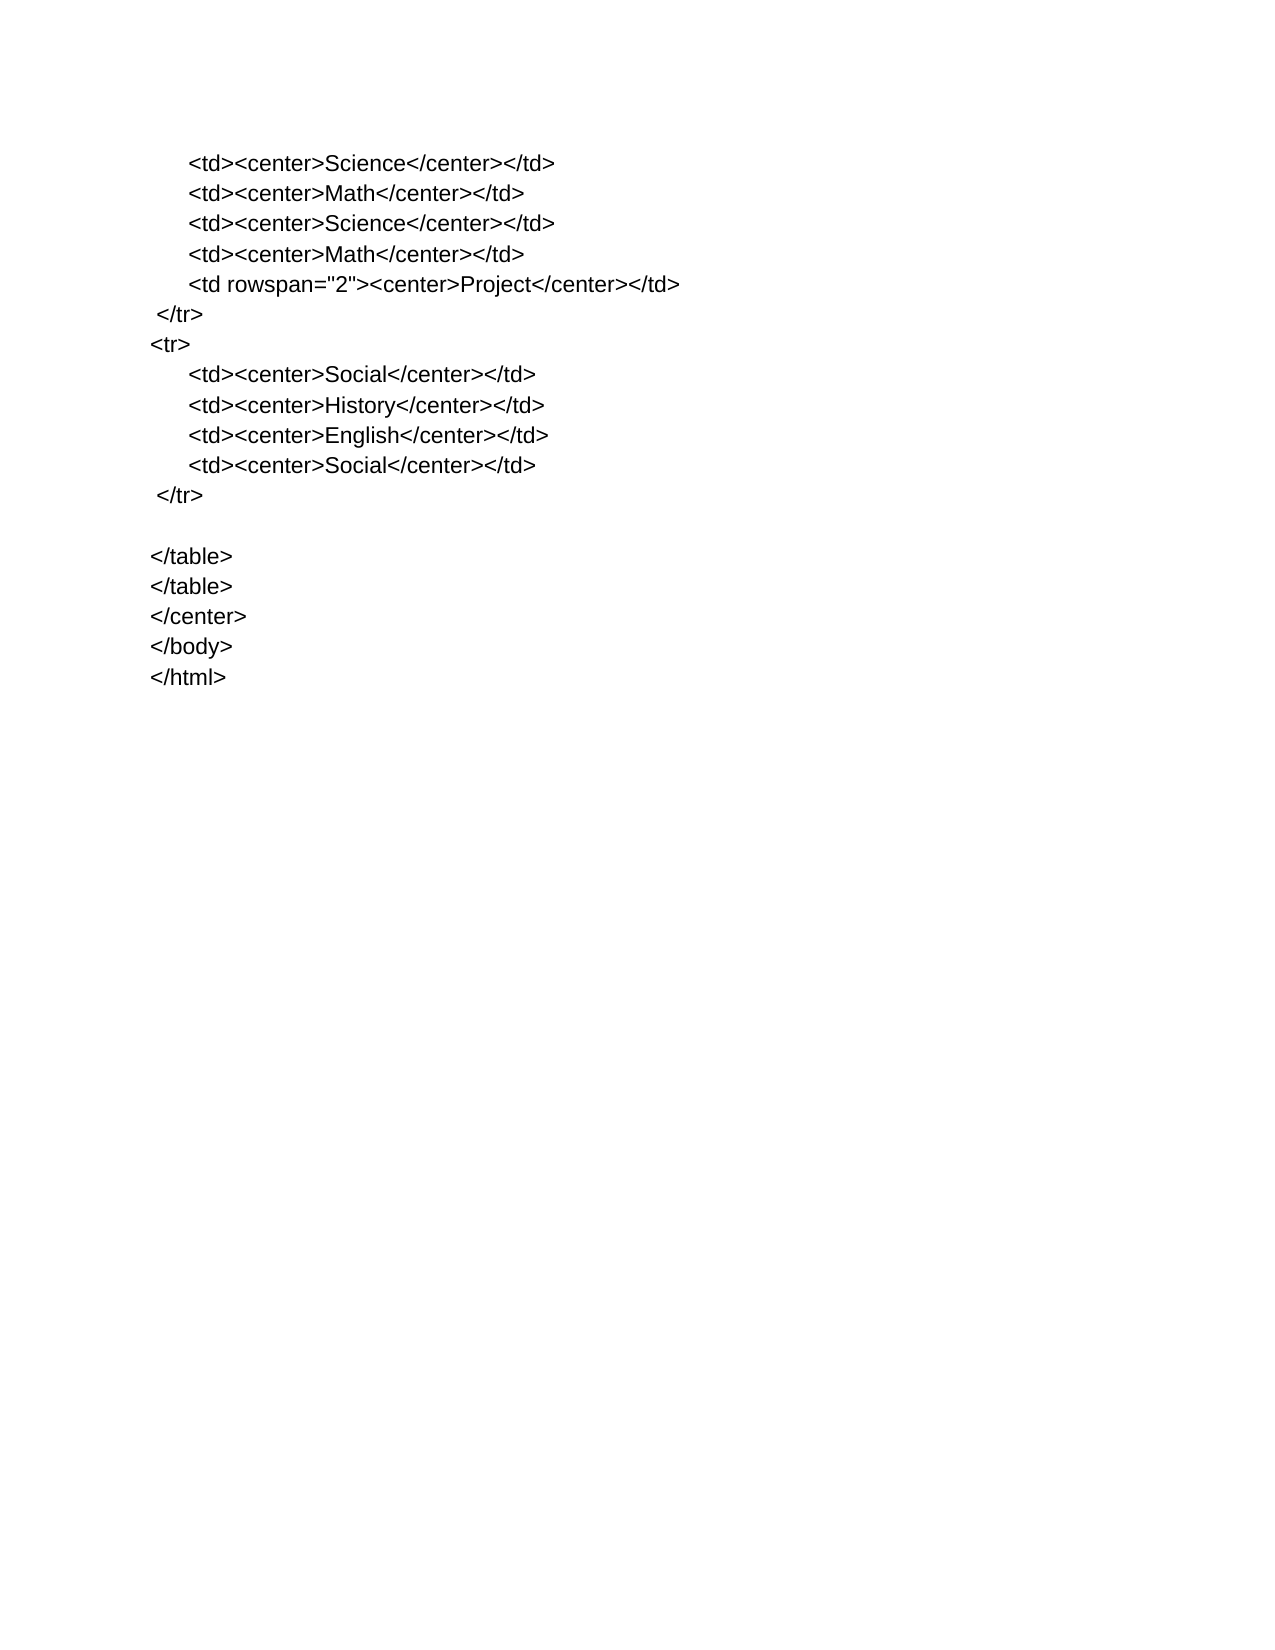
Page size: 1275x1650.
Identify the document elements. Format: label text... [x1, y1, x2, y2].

text <td><center>History</center></td> [150, 392, 1125, 418]
text <td rowspan="2"><center>Project</center></td> [150, 271, 1125, 297]
text <td><center>Science</center></td> [150, 150, 1125, 176]
text <td><center>Science</center></td> [150, 210, 1125, 237]
text <td><center>Social</center></td> [150, 361, 1125, 388]
text <td><center>Math</center></td> [150, 241, 1125, 267]
text <td><center>Social</center></td> [150, 452, 1125, 478]
text </table> [150, 543, 1125, 569]
text <tr> [150, 331, 1125, 358]
text </html> [150, 663, 1125, 690]
text </tr> [150, 482, 1125, 509]
text <td><center>Math</center></td> [150, 180, 1125, 207]
text </table> [150, 573, 1125, 599]
text </tr> [150, 301, 1125, 327]
text </center> [150, 603, 1125, 629]
text </body> [150, 633, 1125, 660]
text <td><center>English</center></td> [150, 422, 1125, 448]
